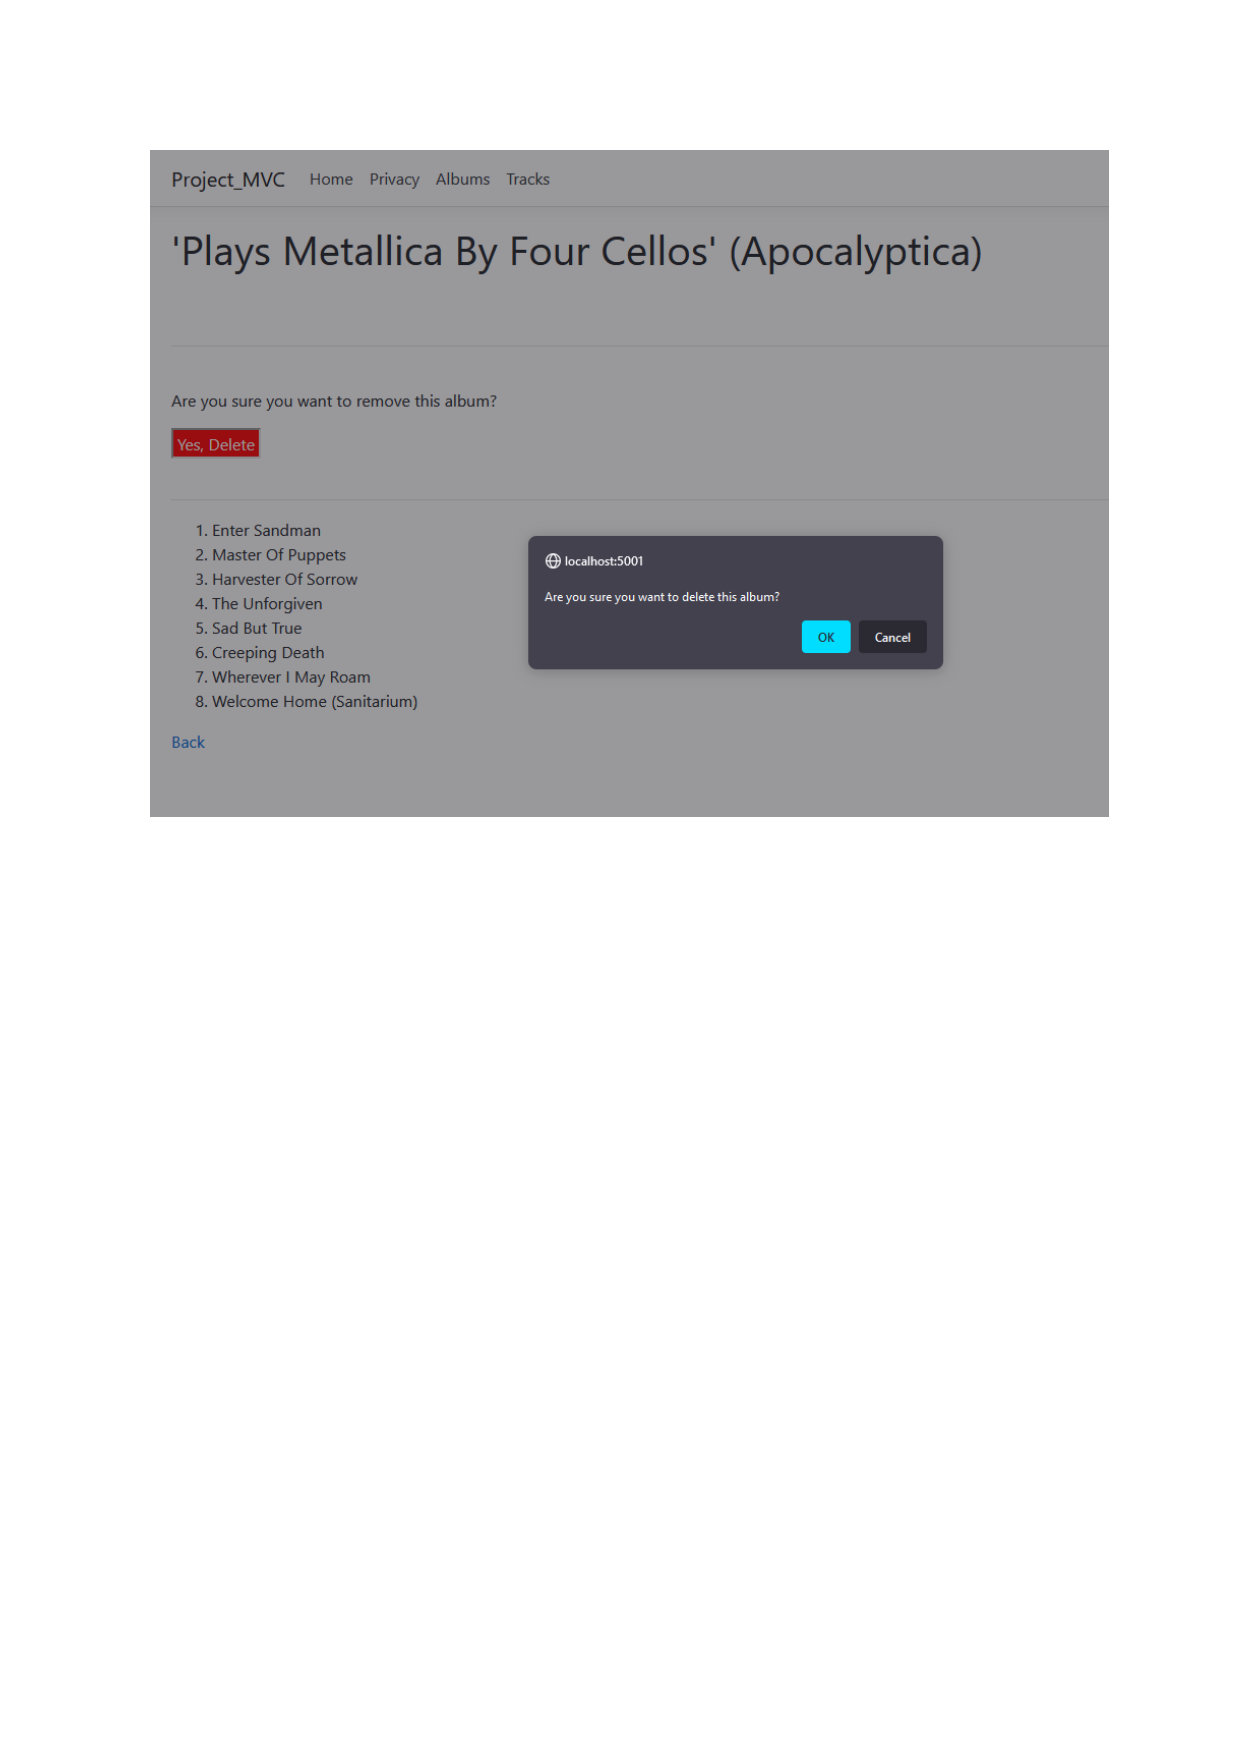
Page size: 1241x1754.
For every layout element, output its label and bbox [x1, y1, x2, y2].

picture [150, 150, 1109, 817]
